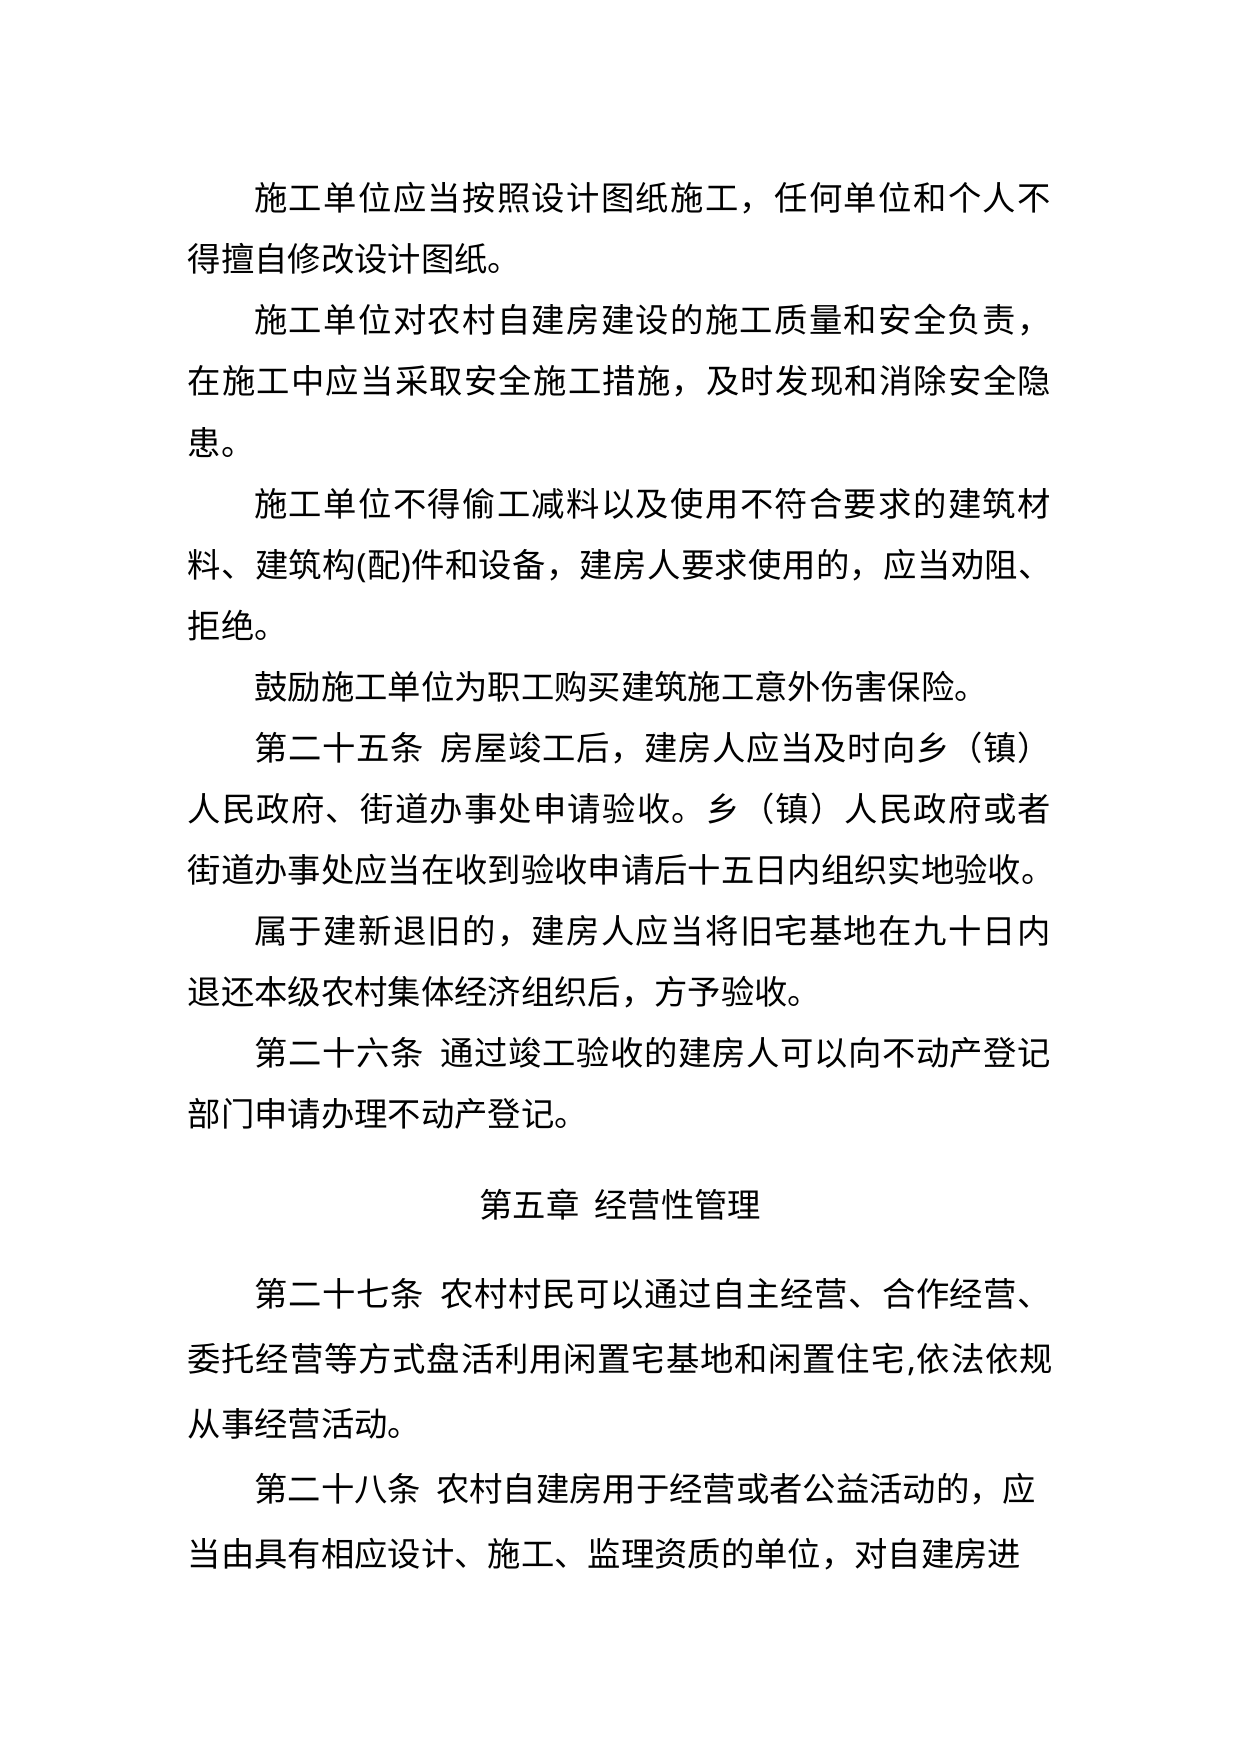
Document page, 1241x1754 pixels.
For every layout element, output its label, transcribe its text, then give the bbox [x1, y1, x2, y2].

text 第五章 经营性管理 [187, 1168, 1053, 1229]
text 第二十六条 通过竣工验收的建房人可以向不动产登记部门申请办理不动产登记。 [187, 1017, 1053, 1139]
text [187, 1454, 1053, 1584]
text 施工单位对农村自建房建设的施工质量和安全负责，在施工中应当采取安全施工措施，及时发现和消除安全隐患。 [187, 284, 1053, 467]
text 属于建新退旧的，建房人应当将旧宅基地在九十日内退还本级农村集体经济组织后，方予验收。 [187, 894, 1053, 1017]
text 第二十五条 房屋竣工后，建房人应当及时向乡（镇）人民政府、街道办事处申请验收。乡（镇）人民政府或者街道办事处应当在收到验收申请后十五日内组织实地验收。 [187, 711, 1053, 894]
text 鼓励施工单位为职工购买建筑施工意外伤害保险。 [187, 650, 1053, 711]
text 施工单位不得偷工减料以及使用不符合要求的建筑材料、建筑构(配)件和设备，建房人要求使用的，应当劝阻、拒绝。 [187, 467, 1053, 650]
text 第二十七条 农村村民可以通过自主经营、合作经营、委托经营等方式盘活利用闲置宅基地和闲置住宅,依法依规从事经营活动。 [187, 1259, 1053, 1454]
text 施工单位应当按照设计图纸施工，任何单位和个人不得擅自修改设计图纸。 [187, 162, 1053, 284]
